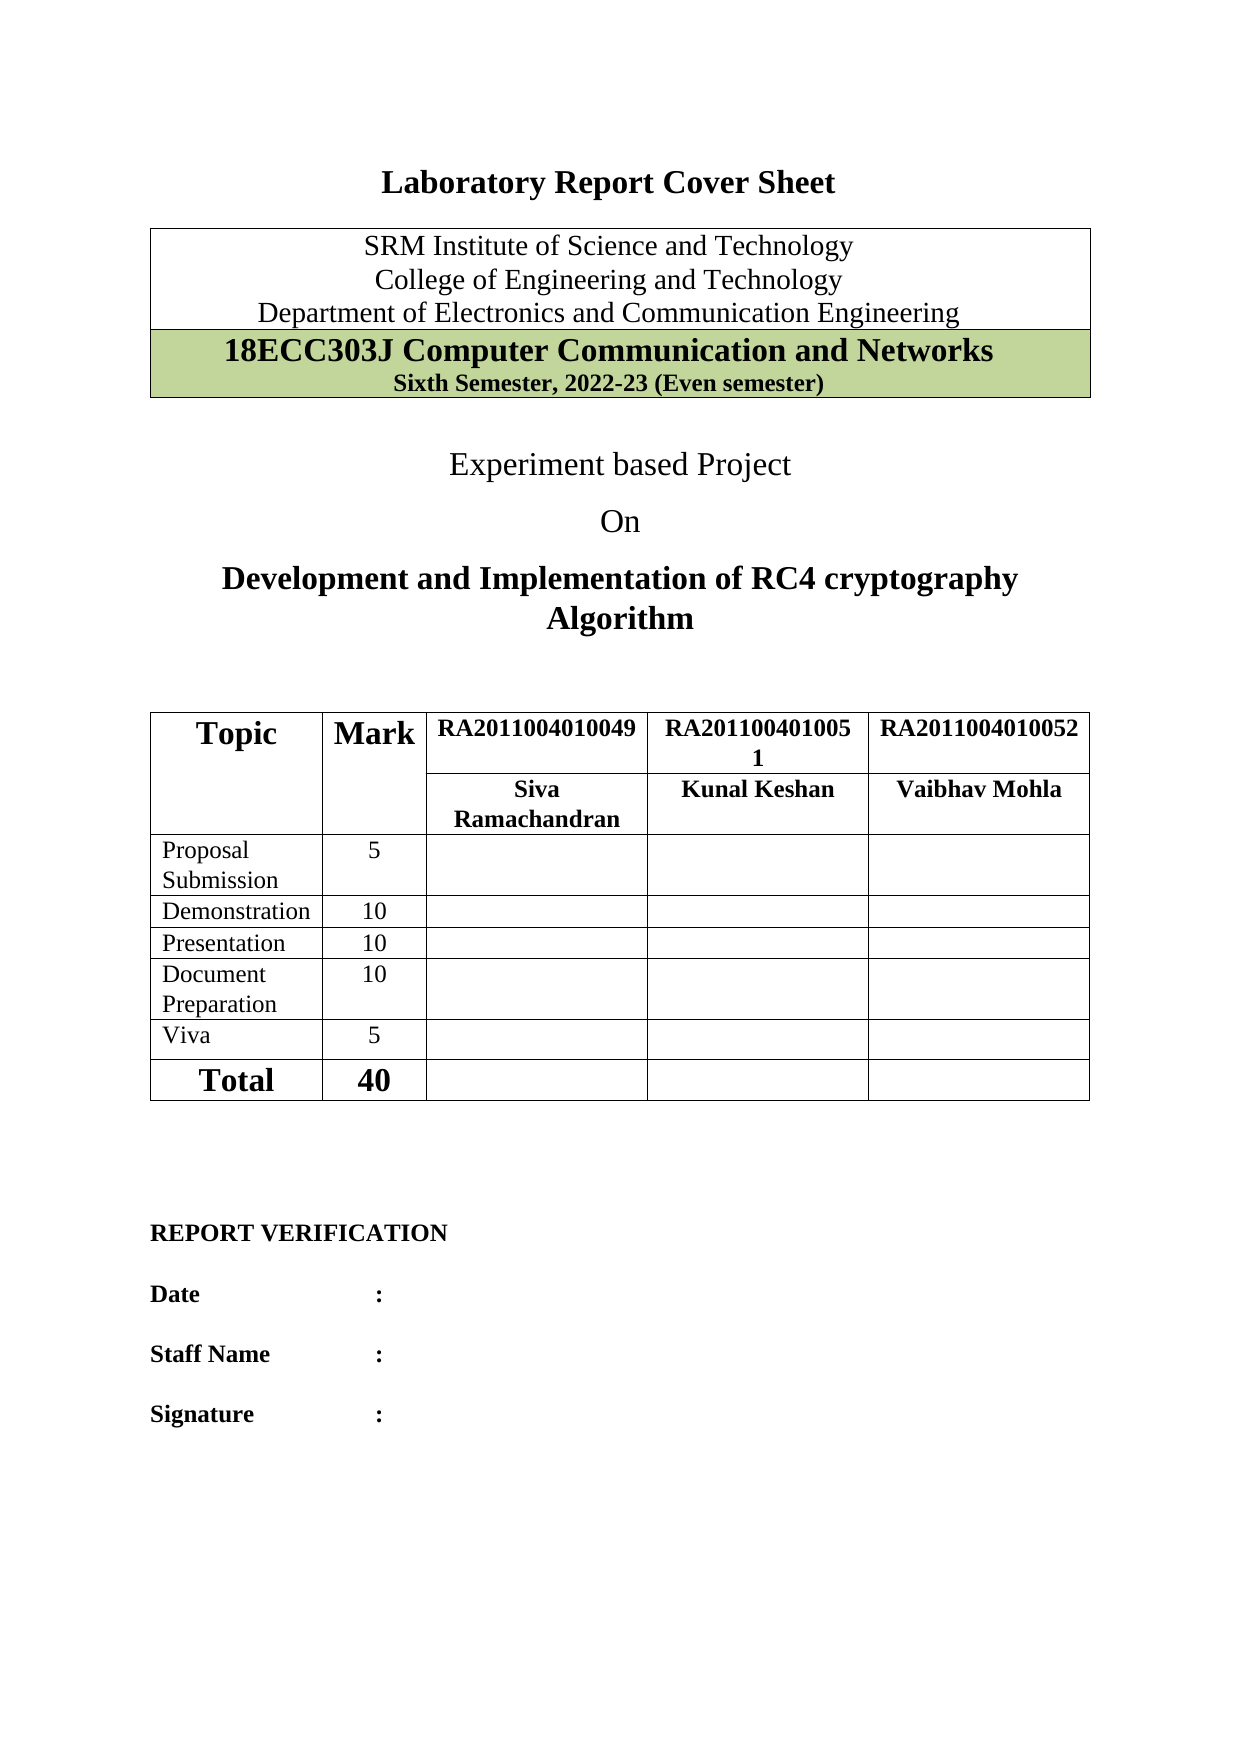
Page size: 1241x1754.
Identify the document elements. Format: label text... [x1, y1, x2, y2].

table_cell [427, 959, 647, 1019]
text Experiment based Project [150, 444, 1090, 483]
table_cell [427, 928, 647, 958]
text Staff Name : [150, 1339, 1090, 1368]
table_header RA2011004010049 [427, 713, 647, 773]
table_cell Demonstration [151, 896, 322, 927]
table_cell [648, 896, 868, 927]
table_header RA2011004010052 [869, 713, 1089, 773]
table_header Mark [323, 713, 426, 834]
table_cell Presentation [151, 928, 322, 958]
table_header RA2011004010051 [648, 713, 868, 773]
table_cell [427, 1020, 647, 1059]
table_cell Proposal Submission [151, 835, 322, 895]
table_cell Total [151, 1060, 322, 1100]
table_cell [648, 1020, 868, 1059]
table_header SRM Institute of Science and Technology College of Engineering and Technology Department of Electronics and Communication Engineering [151, 229, 1090, 329]
table_cell 10 [323, 896, 426, 927]
table_cell Document Preparation [151, 959, 322, 1019]
table_cell 40 [323, 1060, 426, 1100]
table_cell [648, 959, 868, 1019]
table_cell Viva [151, 1020, 322, 1059]
table_cell Kunal Keshan [648, 774, 868, 834]
text Laboratory Report Cover Sheet [150, 162, 1066, 201]
text Date : [150, 1279, 1090, 1307]
table_cell [869, 1020, 1089, 1059]
table_cell 5 [323, 1020, 426, 1059]
table_cell [427, 1060, 647, 1100]
table_cell 5 [323, 835, 426, 895]
text Development and Implementation of RC4 cryptography Algorithm [150, 558, 1090, 637]
table_cell 18ECC303J Computer Communication and Networks Sixth Semester, 2022-23 (Even semester) [151, 330, 1090, 397]
text REPORT VERIFICATION [150, 1218, 1090, 1247]
table_cell [869, 835, 1089, 895]
table_cell [648, 928, 868, 958]
text Signature : [150, 1399, 1090, 1428]
table_cell Siva Ramachandran [427, 774, 647, 834]
table_cell 10 [323, 959, 426, 1019]
table_cell [427, 835, 647, 895]
text On [150, 501, 1090, 539]
table_cell 10 [323, 928, 426, 958]
table_cell [427, 896, 647, 927]
table_cell [648, 835, 868, 895]
table_cell [869, 959, 1089, 1019]
table_cell [869, 1060, 1089, 1100]
table_cell Vaibhav Mohla [869, 774, 1089, 834]
table_header Topic [151, 713, 322, 834]
table_cell [869, 928, 1089, 958]
table_cell [648, 1060, 868, 1100]
table_cell [869, 896, 1089, 927]
